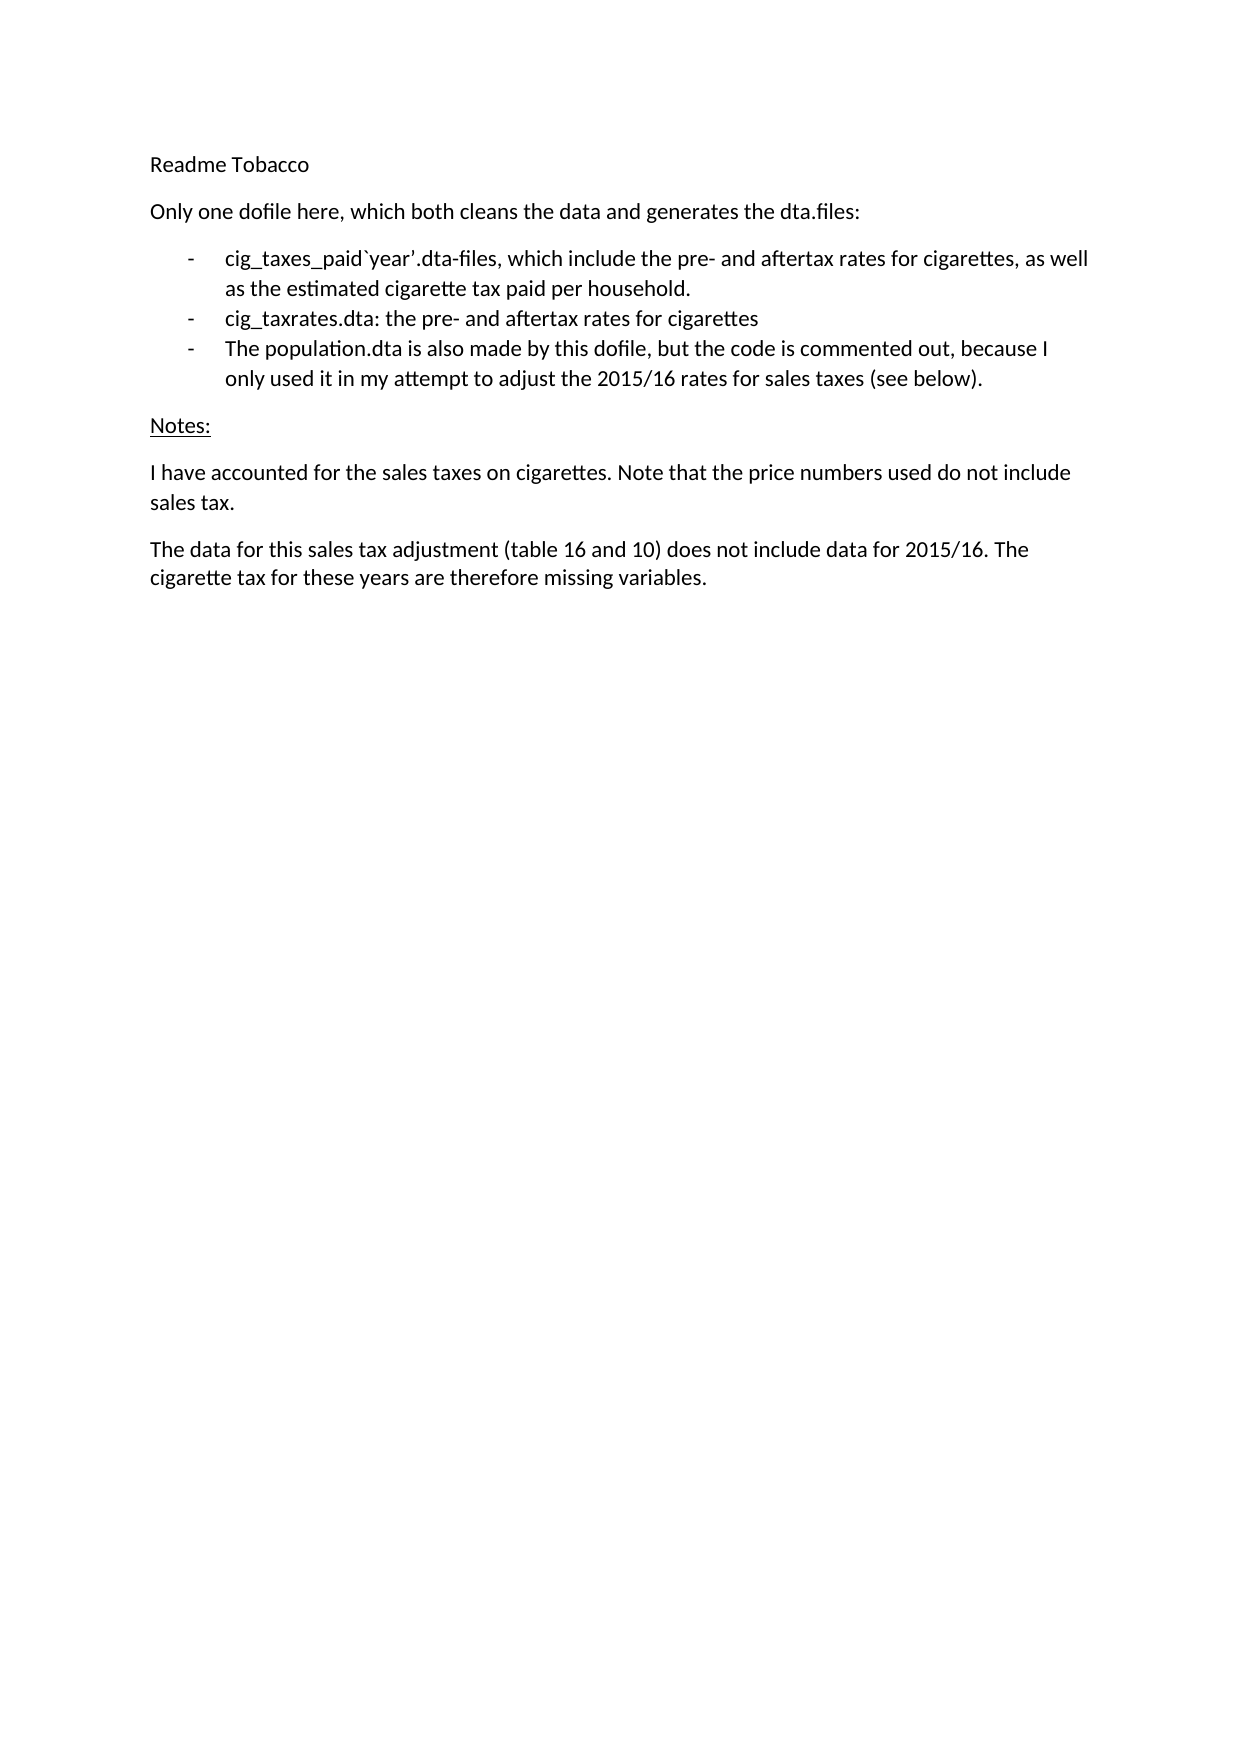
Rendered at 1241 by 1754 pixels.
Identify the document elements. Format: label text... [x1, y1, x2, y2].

text I have accounted for the sales taxes on cigarettes. Note that the price numbers used do not include sales tax. [150, 458, 1090, 517]
list cig_taxes_paid`year’.dta-files, which include the pre- and aftertax rates for cigarettes, as well as the estimated cigarette tax paid per household. [187, 244, 1090, 302]
text Only one dofile here, which both cleans the data and generates the dta.files: [150, 197, 1090, 225]
text Notes: [150, 411, 1090, 439]
list The population.dta is also made by this dofile, but the code is commented out, because I only used it in my attempt to adjust the 2015/16 rates for sales taxes (see below). [187, 334, 1090, 393]
list cig_taxrates.dta: the pre- and aftertax rates for cigarettes [187, 304, 1090, 332]
text Readme Tobacco [150, 150, 1090, 178]
text The data for this sales tax adjustment (table 16 and 10) does not include data for 2015/16. The cigarette tax for these years are therefore missing variables. [150, 535, 1090, 591]
